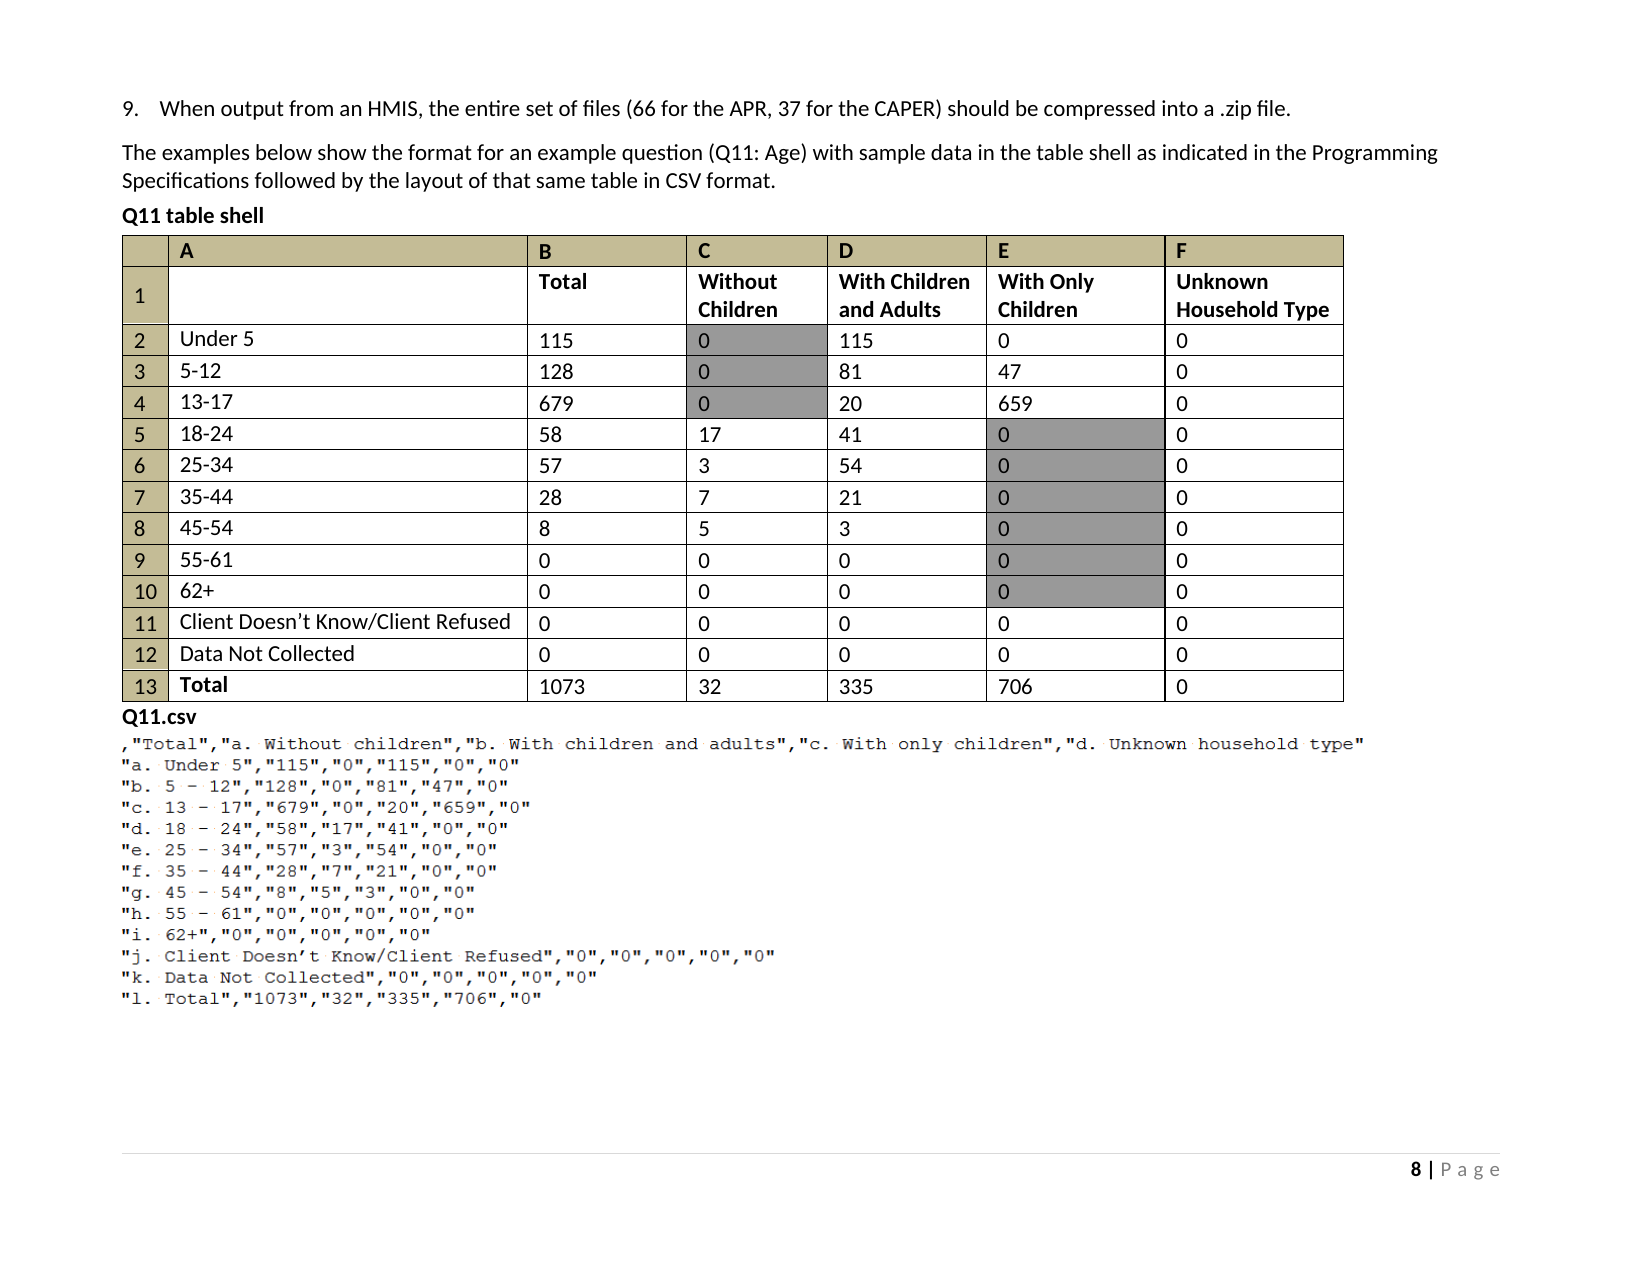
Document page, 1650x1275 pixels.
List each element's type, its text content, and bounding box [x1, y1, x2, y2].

table_cell 0 [1166, 482, 1343, 512]
table_cell 21 [828, 482, 986, 512]
table_cell 0 [528, 545, 686, 575]
table_cell 3 [828, 513, 986, 544]
table_cell 706 [987, 671, 1164, 701]
table_cell 11 [123, 608, 168, 638]
table_cell 13-17 [169, 387, 527, 418]
table_cell 81 [828, 356, 986, 386]
table_cell 20 [828, 387, 986, 418]
table_cell 128 [528, 356, 686, 386]
table_cell 8 [123, 513, 168, 544]
table_header F [1166, 236, 1343, 266]
table_header A [169, 236, 527, 266]
table_cell 115 [528, 325, 686, 355]
table_cell 62+ [169, 576, 527, 607]
table_cell 0 [687, 608, 827, 638]
table_header D [828, 236, 986, 266]
table_cell 659 [987, 387, 1164, 418]
table_cell 0 [987, 450, 1164, 481]
table_header B [528, 236, 686, 266]
table_cell 5-12 [169, 356, 527, 386]
table_cell 9 [123, 545, 168, 575]
table_cell 0 [828, 576, 986, 607]
table_cell 3 [687, 450, 827, 481]
table_cell 0 [528, 576, 686, 607]
table_cell 18-24 [169, 419, 527, 449]
table_cell 0 [1166, 608, 1343, 638]
table_cell 7 [123, 482, 168, 512]
table_cell [169, 267, 527, 323]
table_cell 13 [123, 671, 168, 701]
table_cell 0 [1166, 513, 1343, 544]
table_cell 0 [1166, 545, 1343, 575]
table_cell 12 [123, 639, 168, 669]
table_cell Without Children [687, 267, 827, 323]
table_cell 0 [1166, 576, 1343, 607]
table_cell 2 [123, 325, 168, 355]
table_cell 54 [828, 450, 986, 481]
table_cell 5 [687, 513, 827, 544]
table_cell 0 [987, 639, 1164, 669]
table_cell Data Not Collected [169, 639, 527, 669]
table_cell 1073 [528, 671, 686, 701]
table_cell 58 [528, 419, 686, 449]
table_cell With Children and Adults [828, 267, 986, 323]
table_cell 55-61 [169, 545, 527, 575]
table_cell 0 [528, 639, 686, 669]
table_cell 32 [687, 671, 827, 701]
table_cell 0 [687, 545, 827, 575]
table_cell Total [169, 671, 527, 701]
table_cell 41 [828, 419, 986, 449]
table_cell 6 [123, 450, 168, 481]
table_cell 0 [1166, 325, 1343, 355]
table_cell 25-34 [169, 450, 527, 481]
table_cell 0 [687, 325, 827, 355]
table_cell 47 [987, 356, 1164, 386]
table_cell 335 [828, 671, 986, 701]
table_cell 0 [828, 608, 986, 638]
table_cell 0 [528, 608, 686, 638]
table_cell 45-54 [169, 513, 527, 544]
table_cell 679 [528, 387, 686, 418]
table_cell 0 [987, 545, 1164, 575]
table_cell 0 [1166, 387, 1343, 418]
table_cell 0 [1166, 639, 1343, 669]
table_cell 17 [687, 419, 827, 449]
table_cell 0 [687, 387, 827, 418]
table_cell 0 [687, 576, 827, 607]
list When output from an HMIS, the entire set of files (66 for the APR, 37 for the CAPER) should be compressed into a .zip file. [122, 94, 1500, 122]
table_cell 0 [1166, 671, 1343, 701]
table_cell 0 [987, 576, 1164, 607]
table_cell 0 [687, 639, 827, 669]
table_cell 5 [123, 419, 168, 449]
table_cell Client Doesn’t Know/Client Refused [169, 608, 527, 638]
table_cell 8 [528, 513, 686, 544]
text Q11.csv [122, 702, 1500, 730]
table_header C [687, 236, 827, 266]
table_cell 0 [828, 639, 986, 669]
table_cell Under 5 [169, 325, 527, 355]
table_cell 1 [123, 267, 168, 323]
table_cell 115 [828, 325, 986, 355]
table_cell 10 [123, 576, 168, 607]
table_cell 0 [1166, 419, 1343, 449]
table_header [123, 236, 168, 266]
table_cell 4 [123, 387, 168, 418]
table_cell 0 [987, 482, 1164, 512]
table_cell 3 [123, 356, 168, 386]
table_cell 0 [987, 608, 1164, 638]
table_cell 0 [1166, 356, 1343, 386]
text The examples below show the format for an example question (Q11: Age) with sample data in the table shell as indicated in the Programming Specifications followed by the layout of that same table in CSV format. [122, 138, 1500, 194]
table_cell 28 [528, 482, 686, 512]
table_cell 0 [1166, 450, 1343, 481]
table_cell 0 [987, 419, 1164, 449]
table_cell Unknown Household Type [1166, 267, 1343, 323]
table_cell 0 [828, 545, 986, 575]
table_cell 0 [987, 325, 1164, 355]
table_header E [987, 236, 1164, 266]
table_cell 0 [987, 513, 1164, 544]
table_cell With Only Children [987, 267, 1164, 323]
table_cell 35-44 [169, 482, 527, 512]
picture [121, 736, 1376, 1014]
text Q11 table shell [122, 201, 1500, 229]
table_cell 7 [687, 482, 827, 512]
table_cell 57 [528, 450, 686, 481]
table_cell 0 [687, 356, 827, 386]
table_cell Total [528, 267, 686, 323]
